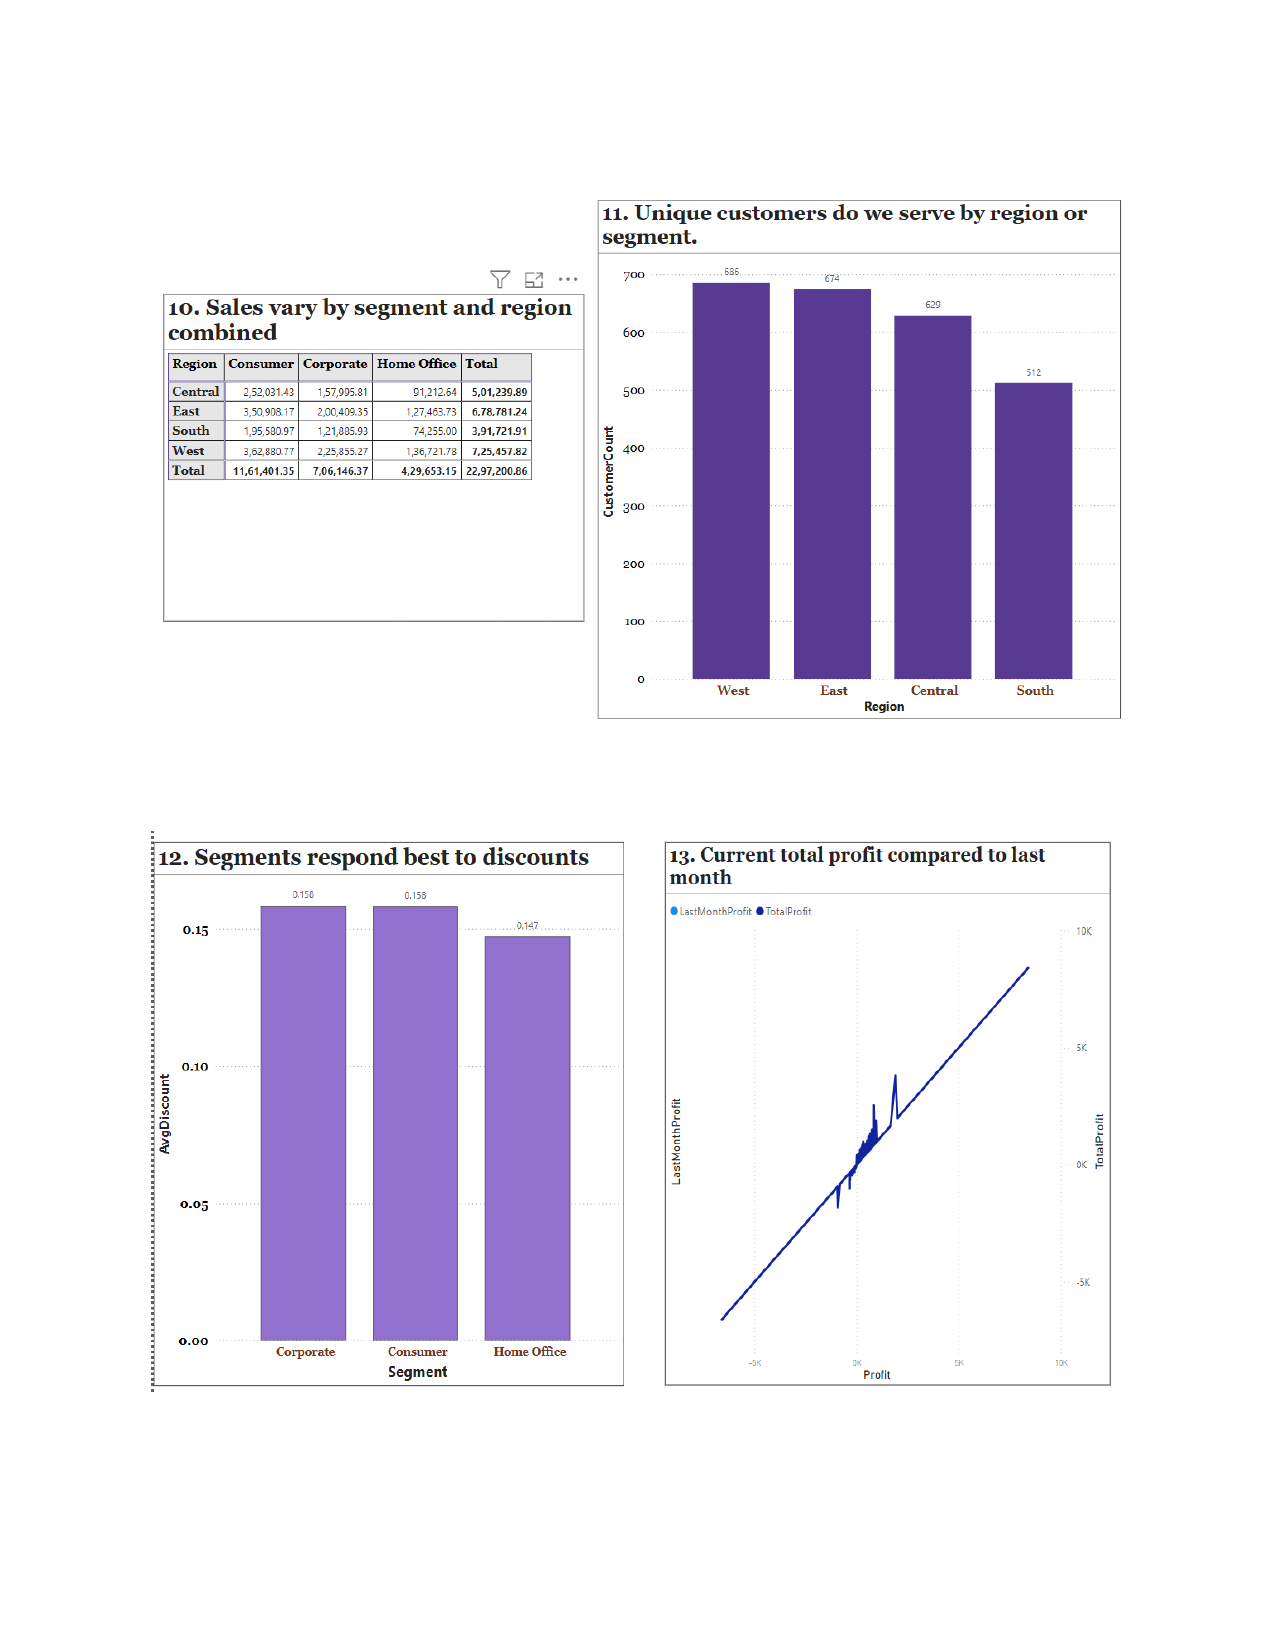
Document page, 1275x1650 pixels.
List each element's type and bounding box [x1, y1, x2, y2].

picture [150, 185, 1125, 724]
picture [150, 831, 1125, 1393]
